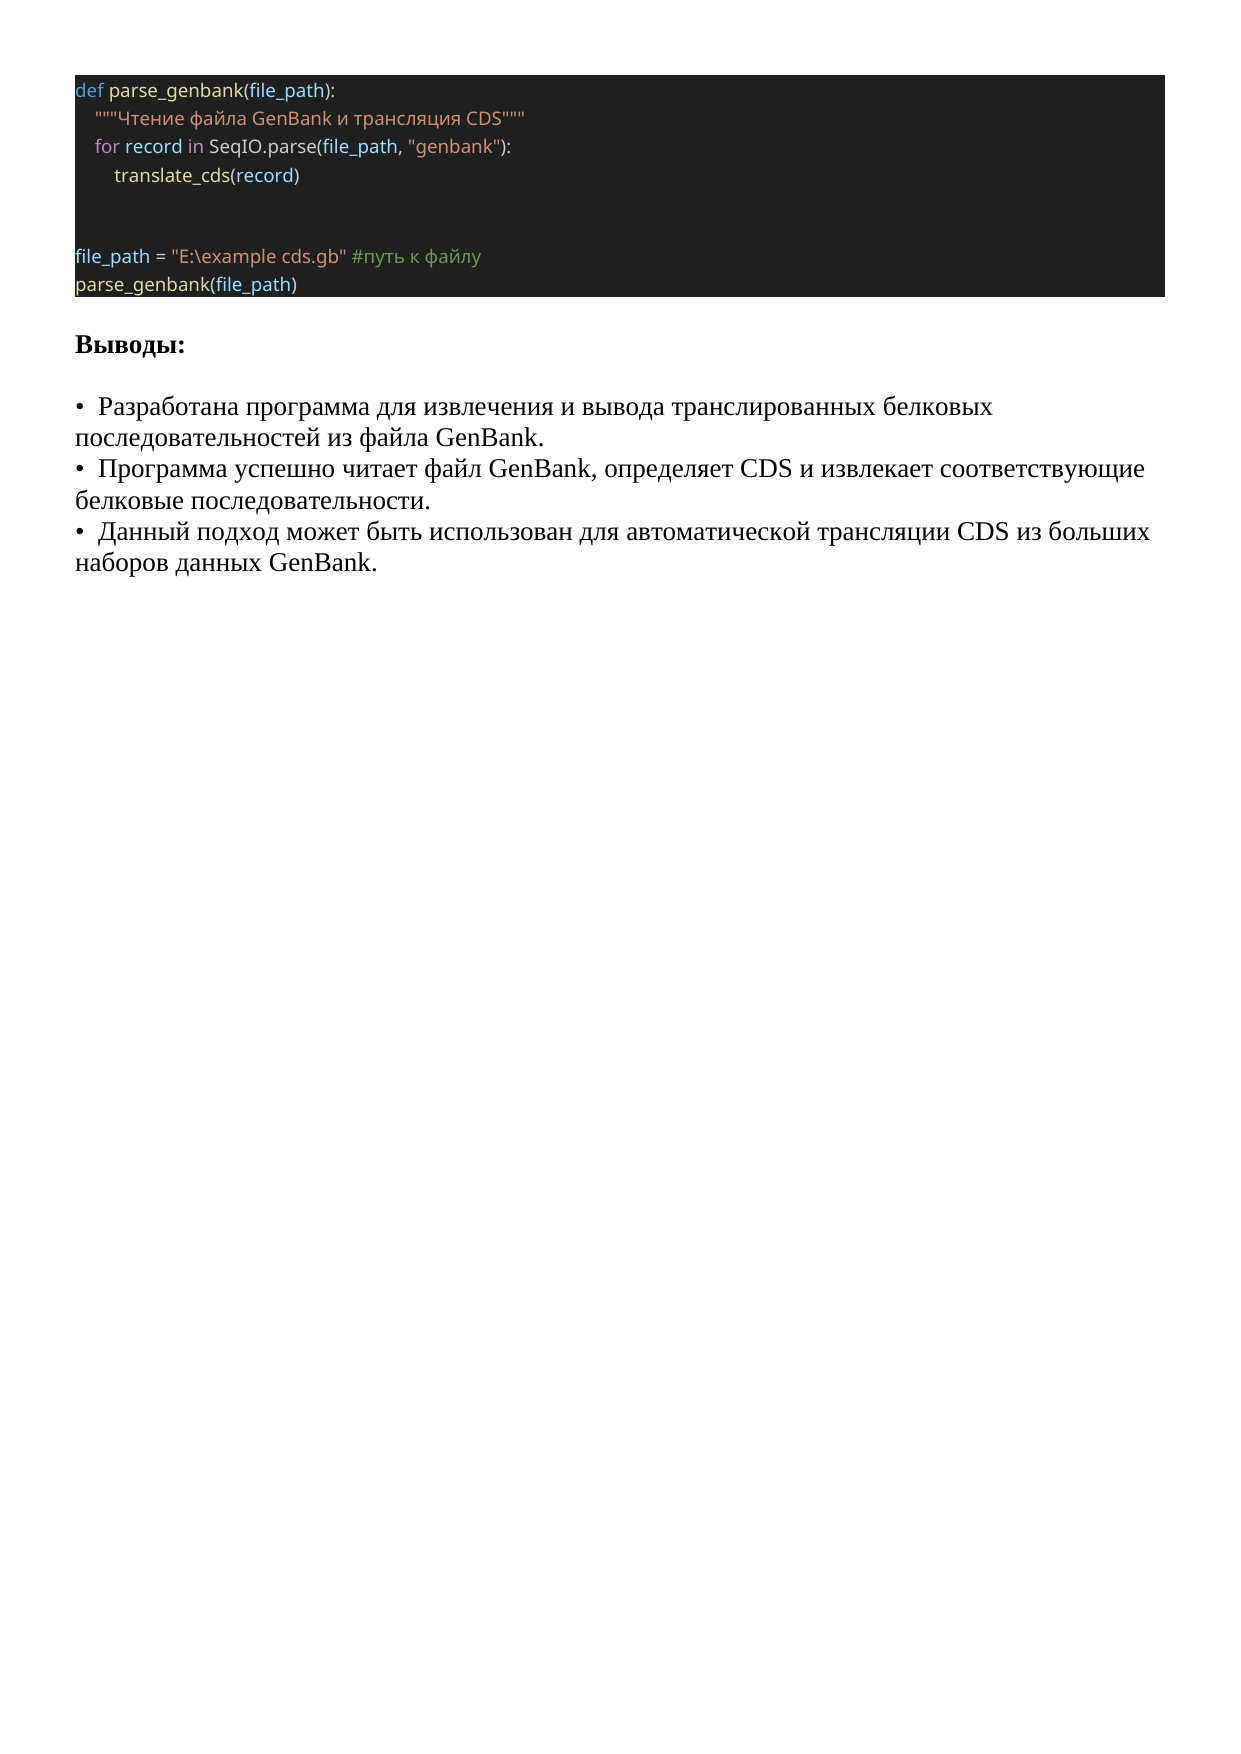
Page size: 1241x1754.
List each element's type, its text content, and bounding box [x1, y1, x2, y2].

text • Данный подход может быть использован для автоматической трансляции CDS из больших наборов данных GenBank. [75, 515, 1165, 577]
text def parse_genbank(file_path): [75, 75, 1165, 103]
text """Чтение файла GenBank и трансляция CDS""" [75, 103, 1165, 131]
text parse_genbank(file_path) [75, 269, 1165, 297]
text translate_cds(record) [75, 159, 1165, 187]
text • Разработана программа для извлечения и вывода транслированных белковых последовательностей из файла GenBank. [75, 390, 1165, 453]
text • Программа успешно читает файл GenBank, определяет CDS и извлекает соответствующие белковые последовательности. [75, 453, 1165, 515]
text for record in SeqIO.parse(file_path, "genbank"): [75, 131, 1165, 159]
text file_path = "E:\example cds.gb" #путь к файлу [75, 241, 1165, 269]
text Выводы: [75, 328, 1165, 359]
